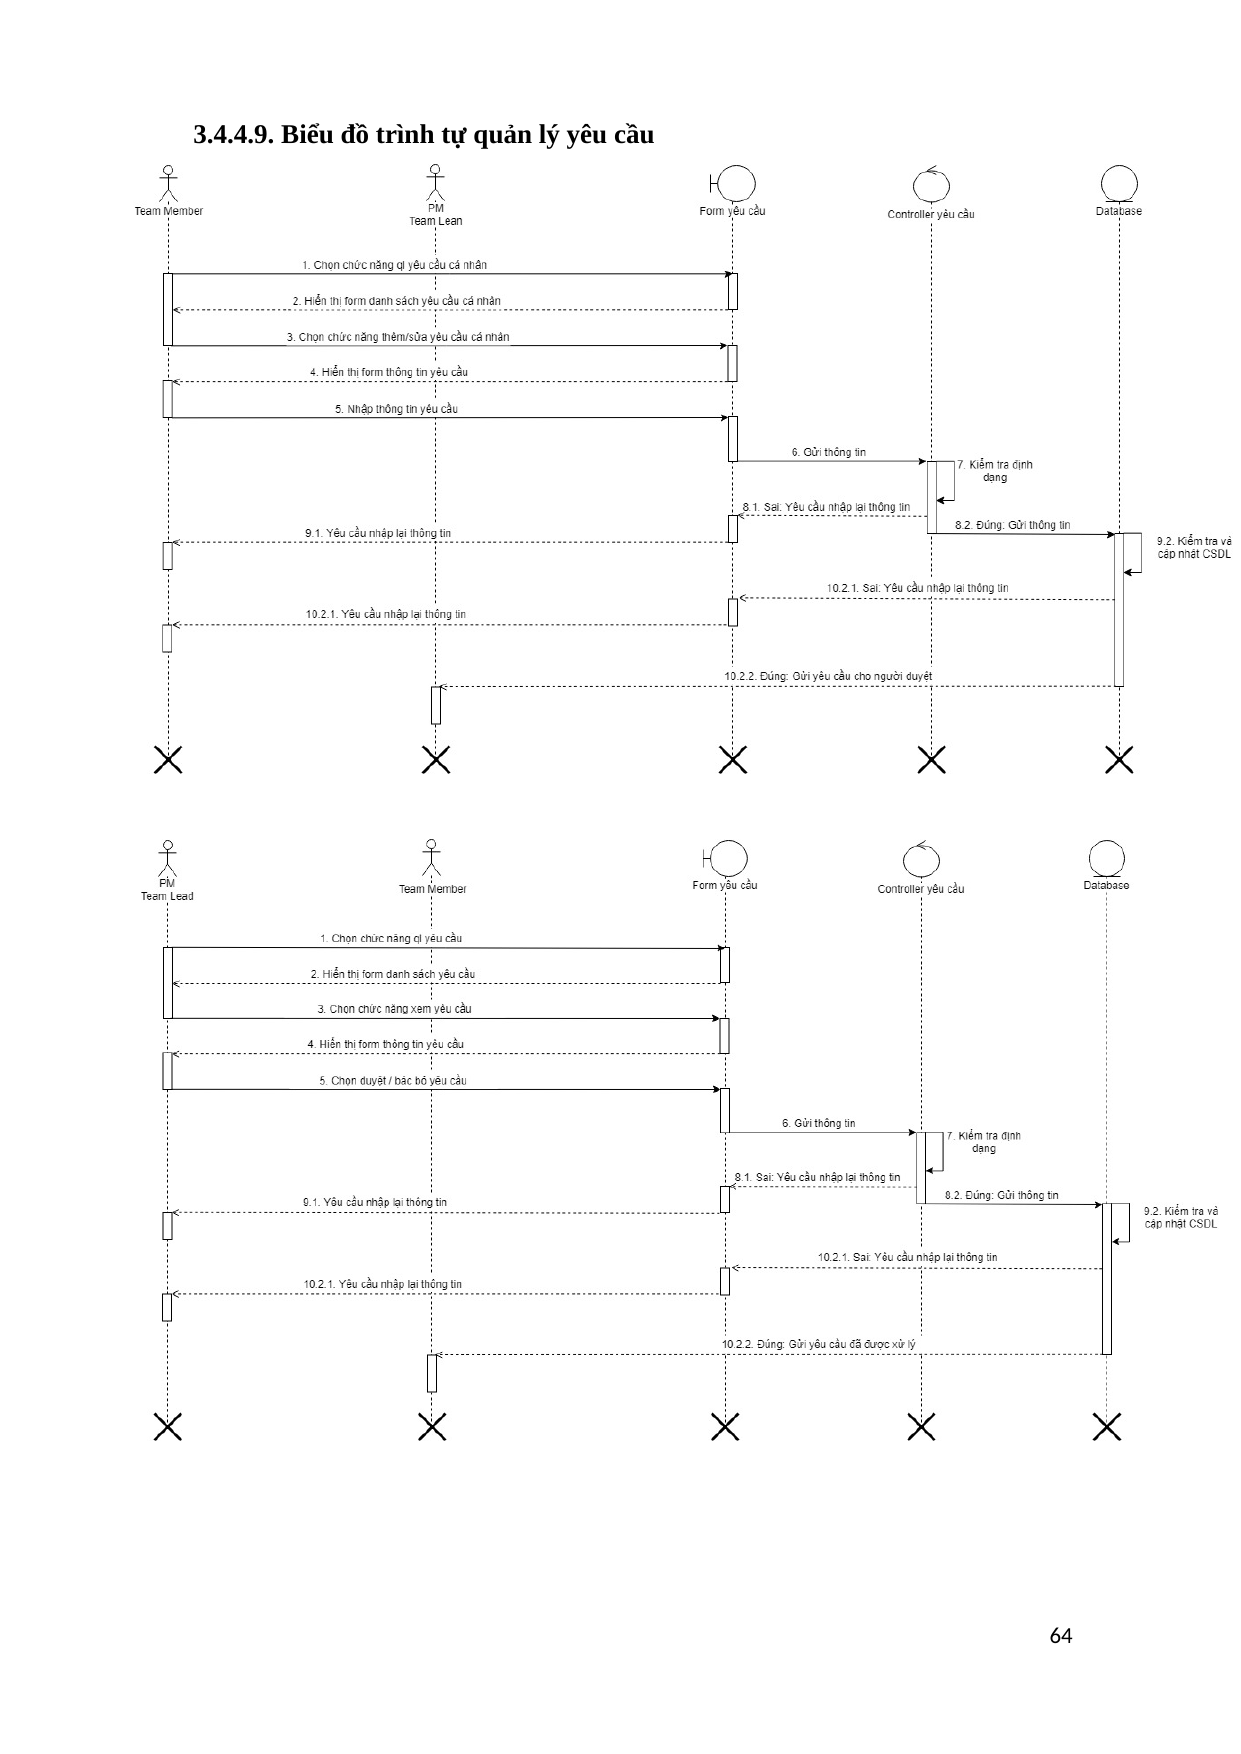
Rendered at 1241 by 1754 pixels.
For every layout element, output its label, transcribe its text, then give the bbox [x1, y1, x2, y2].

subtitle 3.4.4.9. Biểu đồ trình tự quản lý yêu cầu [118, 118, 1122, 149]
picture [118, 839, 1225, 1441]
picture [118, 164, 1239, 774]
